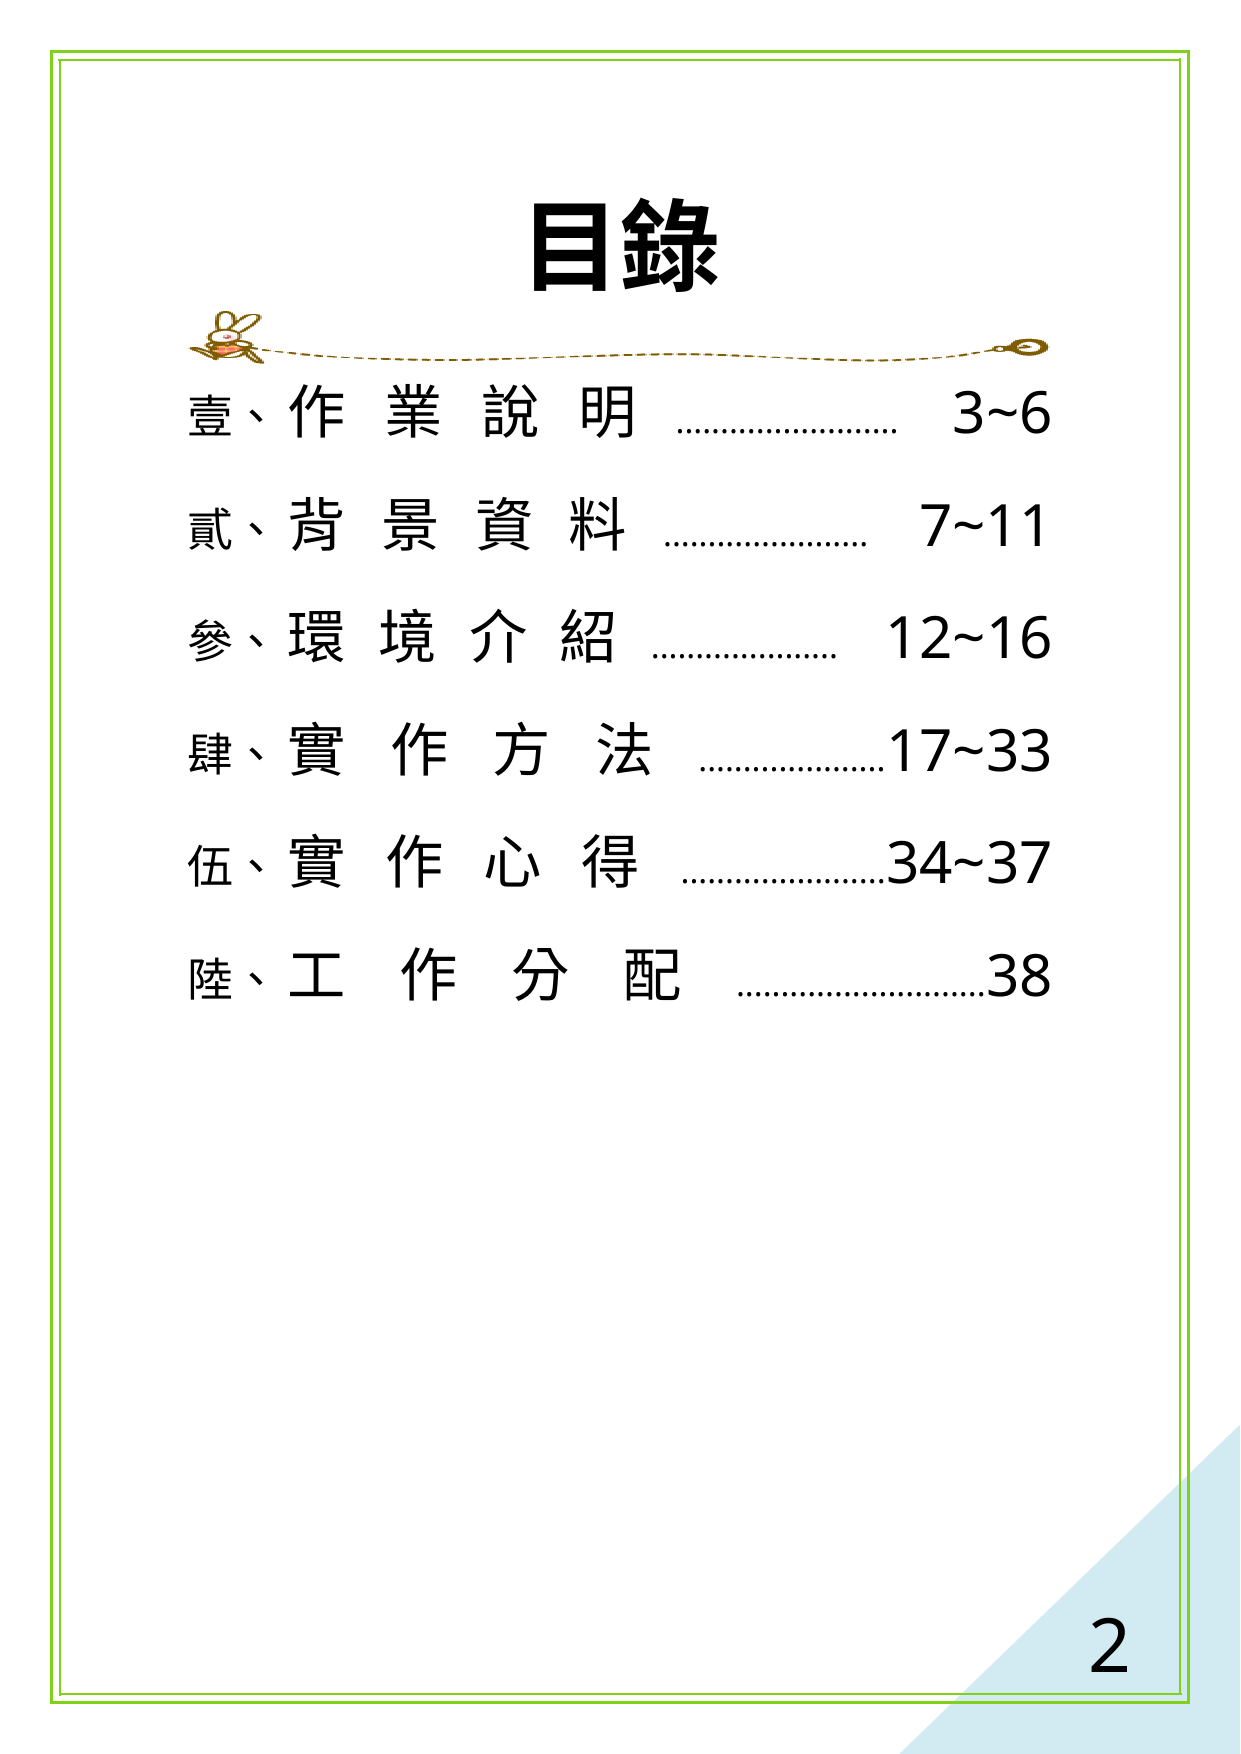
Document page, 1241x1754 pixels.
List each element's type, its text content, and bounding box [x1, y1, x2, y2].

list 實作心得.......................34~37 [187, 802, 1053, 914]
list 背景資料....................... 7~11 [187, 464, 1053, 577]
text 目錄 [262, 164, 978, 314]
list 工作分配............................38 [187, 914, 1053, 1027]
list 實作方法.....................17~33 [187, 689, 1053, 802]
list 環境介紹..................... 12~16 [187, 577, 1053, 689]
list 作業說明......................... 3~6 [187, 352, 1053, 464]
picture [187, 308, 1054, 364]
